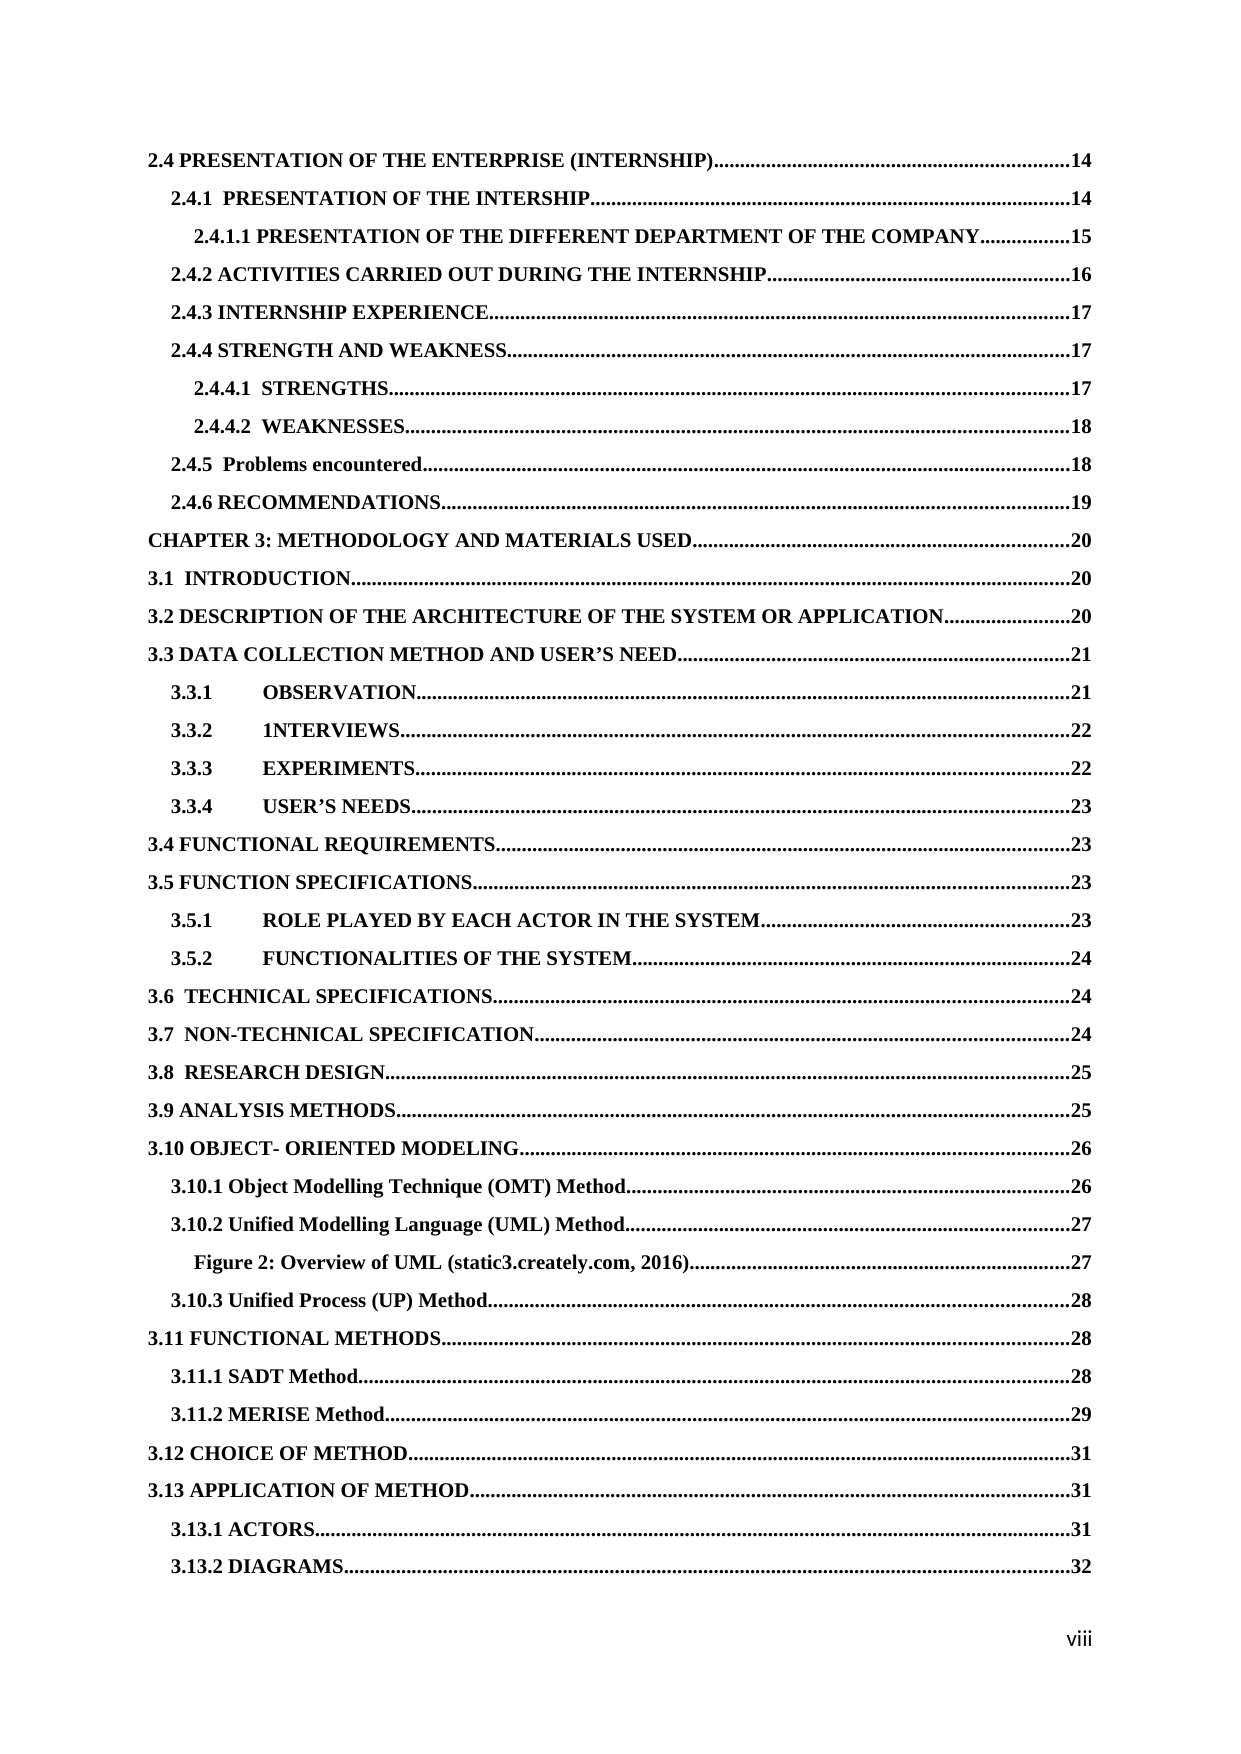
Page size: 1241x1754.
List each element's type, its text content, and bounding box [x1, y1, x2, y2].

text 3.12 CHOICE OF METHOD 31 [148, 1440, 1092, 1464]
text 3.2 DESCRIPTION OF THE ARCHITECTURE OF THE SYSTEM OR APPLICATION 20 [148, 604, 1092, 628]
text 3.11 FUNCTIONAL METHODS 28 [148, 1326, 1092, 1350]
text 3.8 RESEARCH DESIGN 25 [148, 1060, 1092, 1084]
text 3.13.2 DIAGRAMS 32 [171, 1554, 1092, 1578]
text 3.9 ANALYSIS METHODS 25 [148, 1098, 1092, 1122]
text 3.13.1 ACTORS 31 [171, 1516, 1092, 1541]
text 3.13 APPLICATION OF METHOD 31 [148, 1478, 1092, 1502]
text 3.10.1 Object Modelling Technique (OMT) Method 26 [171, 1174, 1092, 1198]
text 2.4.4.1 STRENGTHS 17 [193, 376, 1092, 400]
text 3.10 OBJECT- ORIENTED MODELING 26 [148, 1136, 1092, 1160]
text 3.4 FUNCTIONAL REQUIREMENTS 23 [148, 832, 1092, 856]
text 3.3.2 1NTERVIEWS 22 [171, 718, 1092, 742]
text 2.4.1.1 PRESENTATION OF THE DIFFERENT DEPARTMENT OF THE COMPANY 15 [193, 224, 1092, 248]
text 3.5.2 FUNCTIONALITIES OF THE SYSTEM 24 [171, 946, 1092, 970]
text 3.10.2 Unified Modelling Language (UML) Method 27 [171, 1212, 1092, 1236]
text 3.5 FUNCTION SPECIFICATIONS 23 [148, 870, 1092, 894]
text 3.6 TECHNICAL SPECIFICATIONS 24 [148, 984, 1092, 1008]
text 3.10.3 Unified Process (UP) Method 28 [171, 1288, 1092, 1312]
text 3.11.1 SADT Method 28 [171, 1364, 1092, 1388]
text 2.4.4.2 WEAKNESSES 18 [193, 414, 1092, 438]
text 2.4 PRESENTATION OF THE ENTERPRISE (INTERNSHIP) 14 [148, 148, 1092, 172]
text 2.4.6 RECOMMENDATIONS 19 [171, 490, 1092, 514]
text 3.11.2 MERISE Method 29 [171, 1402, 1092, 1426]
text 2.4.5 Problems encountered 18 [171, 452, 1092, 476]
text 3.3.4 USER’S NEEDS 23 [171, 794, 1092, 818]
text 3.3 DATA COLLECTION METHOD AND USER’S NEED 21 [148, 642, 1092, 666]
text 3.3.3 EXPERIMENTS 22 [171, 756, 1092, 780]
text 2.4.1 PRESENTATION OF THE INTERSHIP 14 [171, 186, 1092, 210]
text 2.4.4 STRENGTH AND WEAKNESS 17 [171, 338, 1092, 362]
text 2.4.3 INTERNSHIP EXPERIENCE 17 [171, 300, 1092, 324]
text 3.1 INTRODUCTION 20 [148, 566, 1092, 590]
text 2.4.2 ACTIVITIES CARRIED OUT DURING THE INTERNSHIP 16 [171, 262, 1092, 286]
text 3.3.1 OBSERVATION 21 [171, 680, 1092, 704]
text 3.7 NON-TECHNICAL SPECIFICATION 24 [148, 1022, 1092, 1046]
text Figure 2: Overview of UML (static3.creately.com, 2016) 27 [193, 1250, 1092, 1274]
text 3.5.1 ROLE PLAYED BY EACH ACTOR IN THE SYSTEM 23 [171, 908, 1092, 932]
text CHAPTER 3: METHODOLOGY AND MATERIALS USED 20 [148, 528, 1092, 552]
